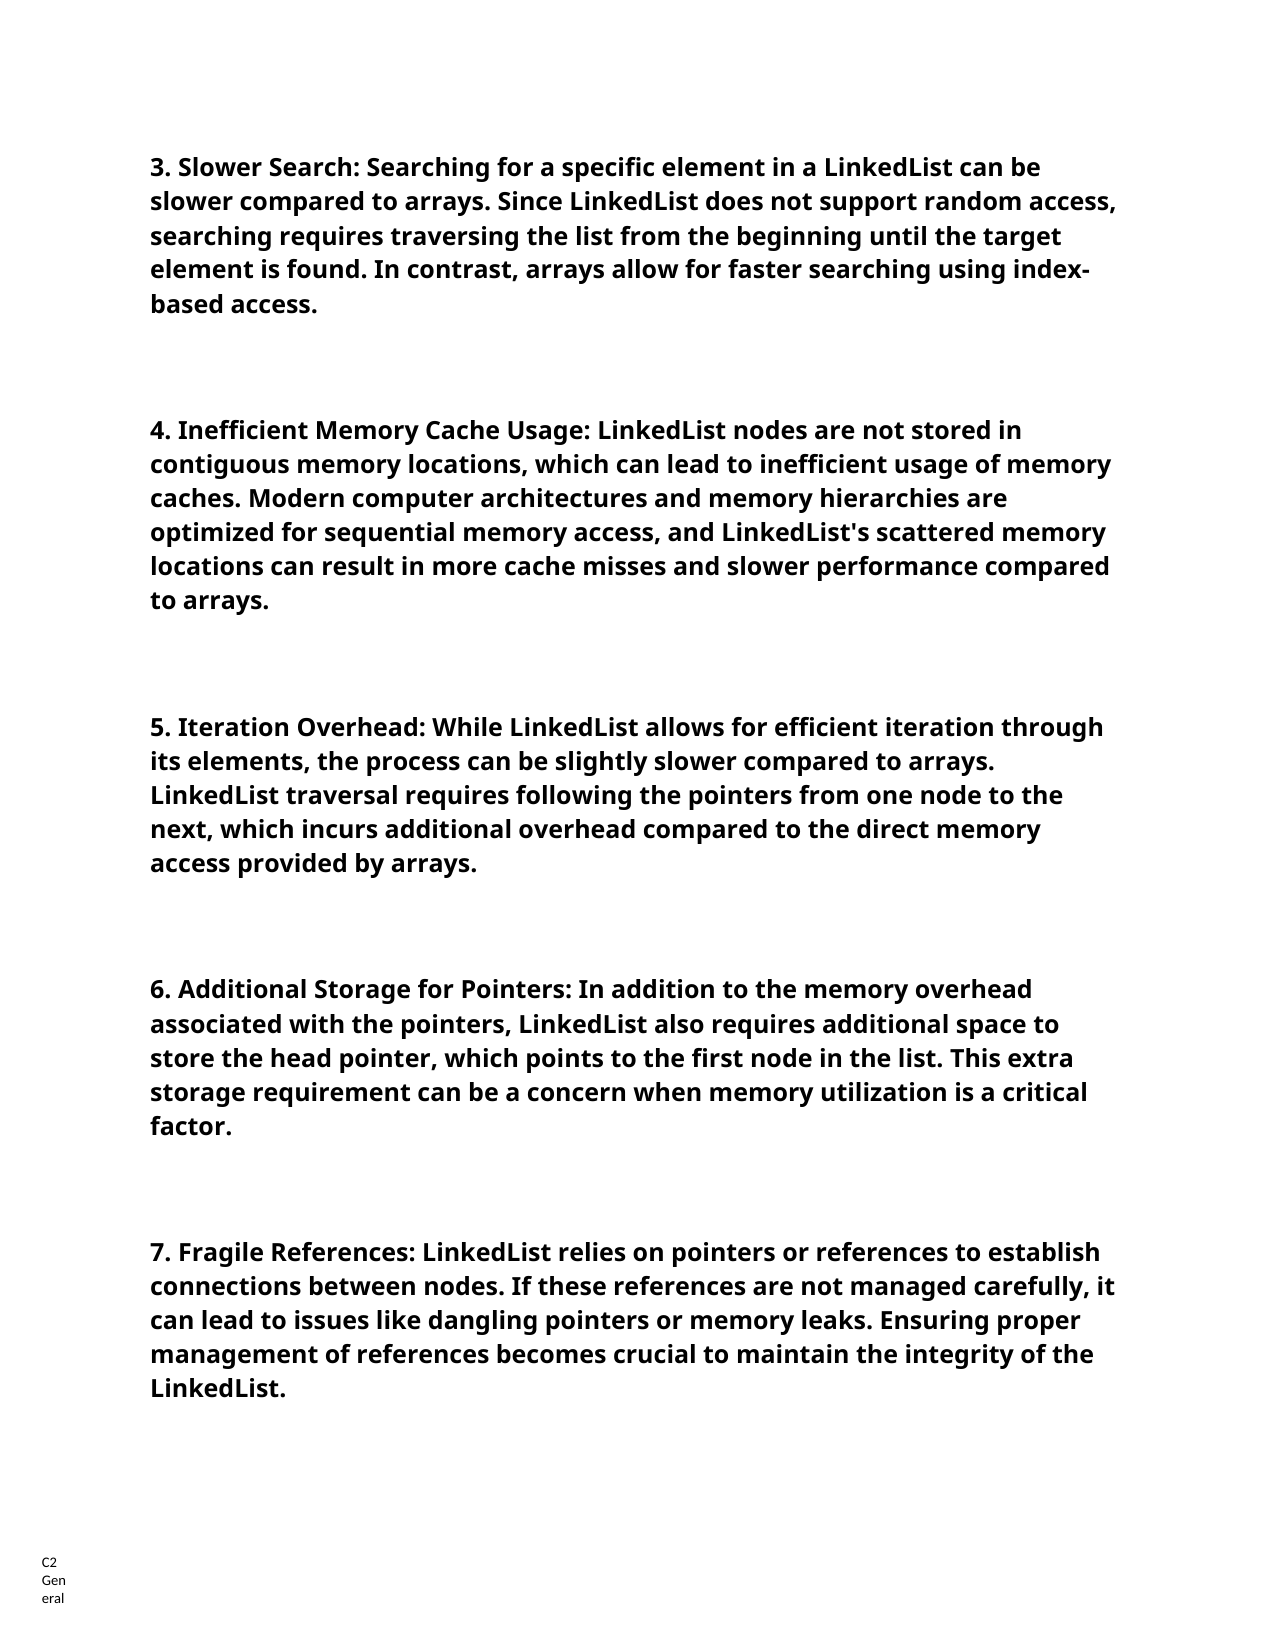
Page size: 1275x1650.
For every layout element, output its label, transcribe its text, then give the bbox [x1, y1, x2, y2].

text 6. Additional Storage for Pointers: In addition to the memory overhead associated with the pointers, LinkedList also requires additional space to store the head pointer, which points to the first node in the list. This extra storage requirement can be a concern when memory utilization is a critical factor. [150, 972, 1125, 1142]
text 4. Inefficient Memory Cache Usage: LinkedList nodes are not stored in contiguous memory locations, which can lead to inefficient usage of memory caches. Modern computer architectures and memory hierarchies are optimized for sequential memory access, and LinkedList's scattered memory locations can result in more cache misses and slower performance compared to arrays. [150, 413, 1125, 617]
text 5. Iteration Overhead: While LinkedList allows for efficient iteration through its elements, the process can be slightly slower compared to arrays. LinkedList traversal requires following the pointers from one node to the next, which incurs additional overhead compared to the direct memory access provided by arrays. [150, 709, 1125, 880]
text 7. Fragile References: LinkedList relies on pointers or references to establish connections between nodes. If these references are not managed carefully, it can lead to issues like dangling pointers or memory leaks. Ensuring proper management of references becomes crucial to maintain the integrity of the LinkedList. [150, 1235, 1125, 1405]
text 3. Slower Search: Searching for a specific element in a LinkedList can be slower compared to arrays. Since LinkedList does not support random access, searching requires traversing the list from the beginning until the target element is found. In contrast, arrays allow for faster searching using index-based access. [150, 150, 1125, 320]
